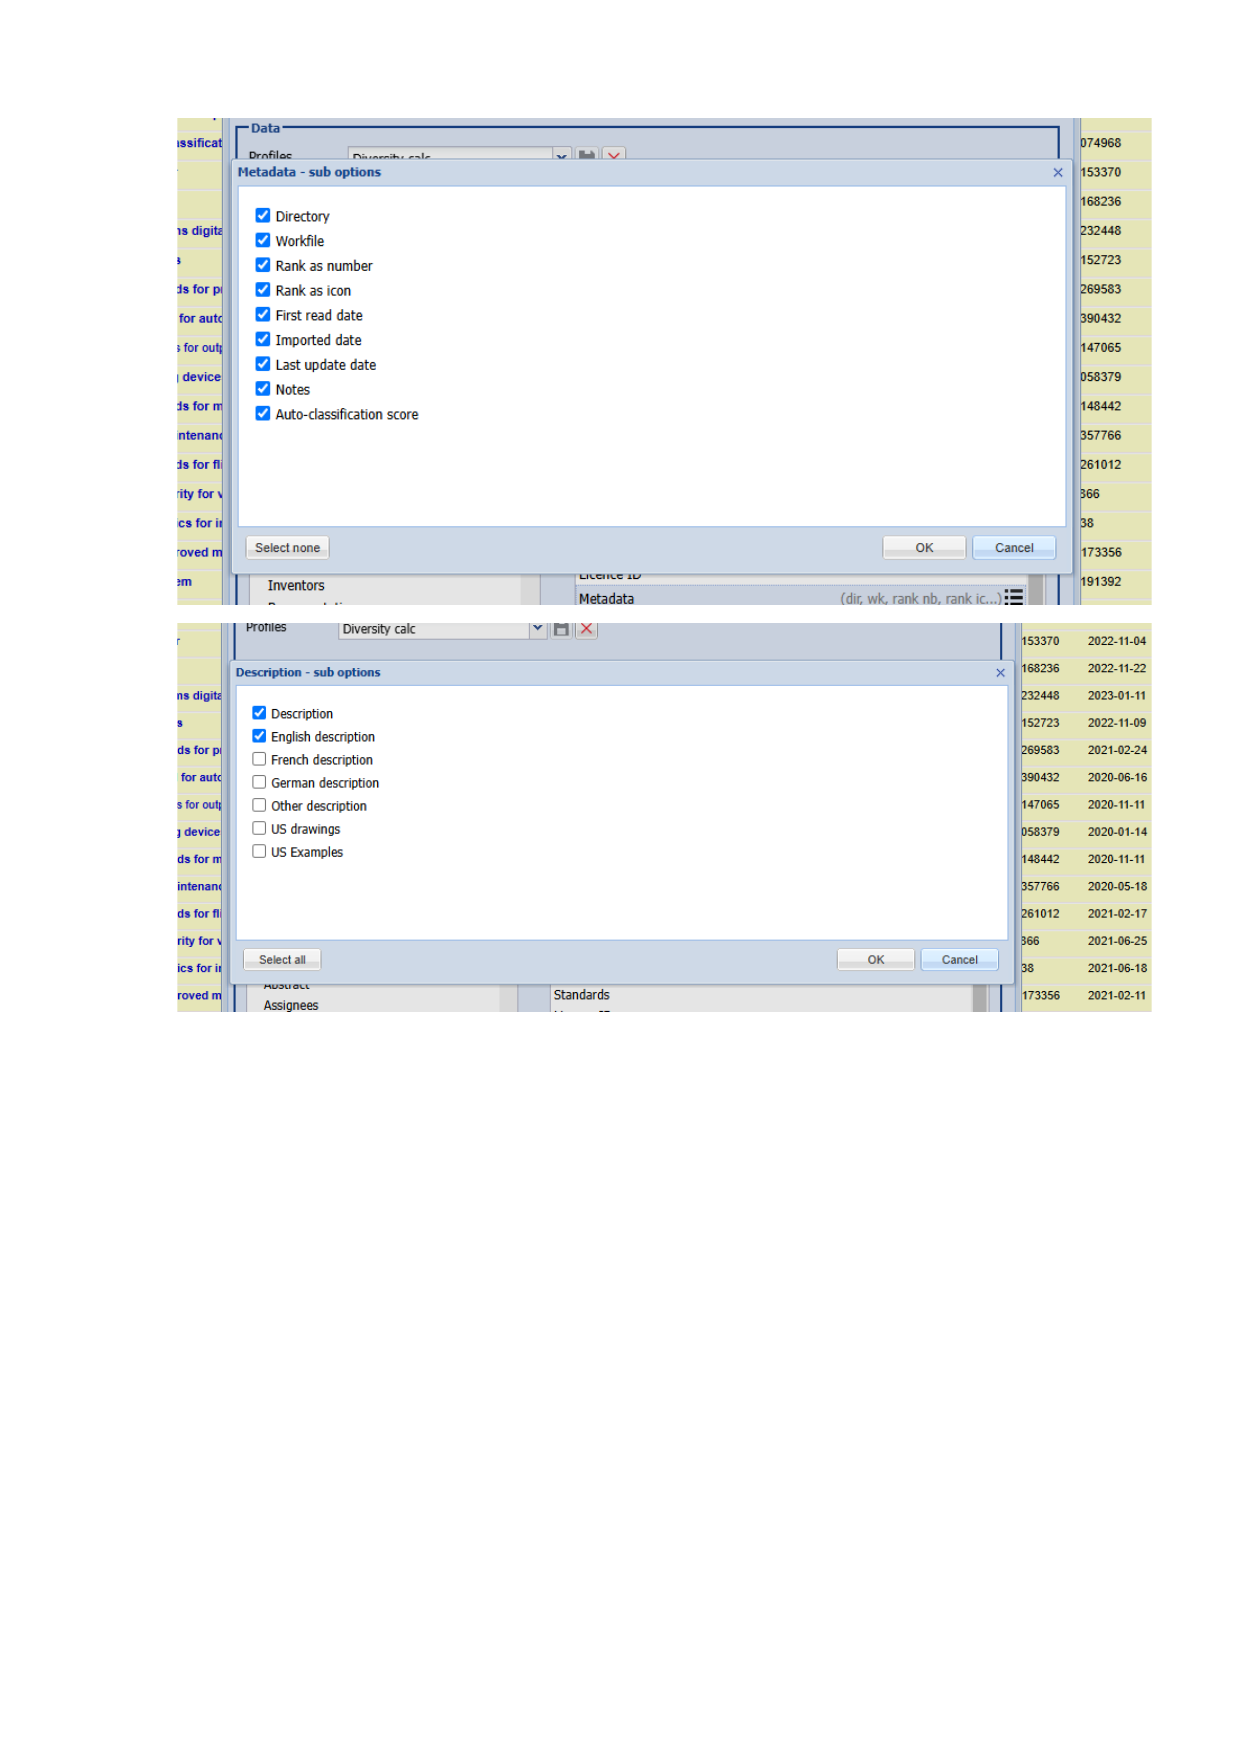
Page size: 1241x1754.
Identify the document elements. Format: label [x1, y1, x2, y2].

picture [177, 623, 1152, 1012]
picture [177, 118, 1152, 605]
